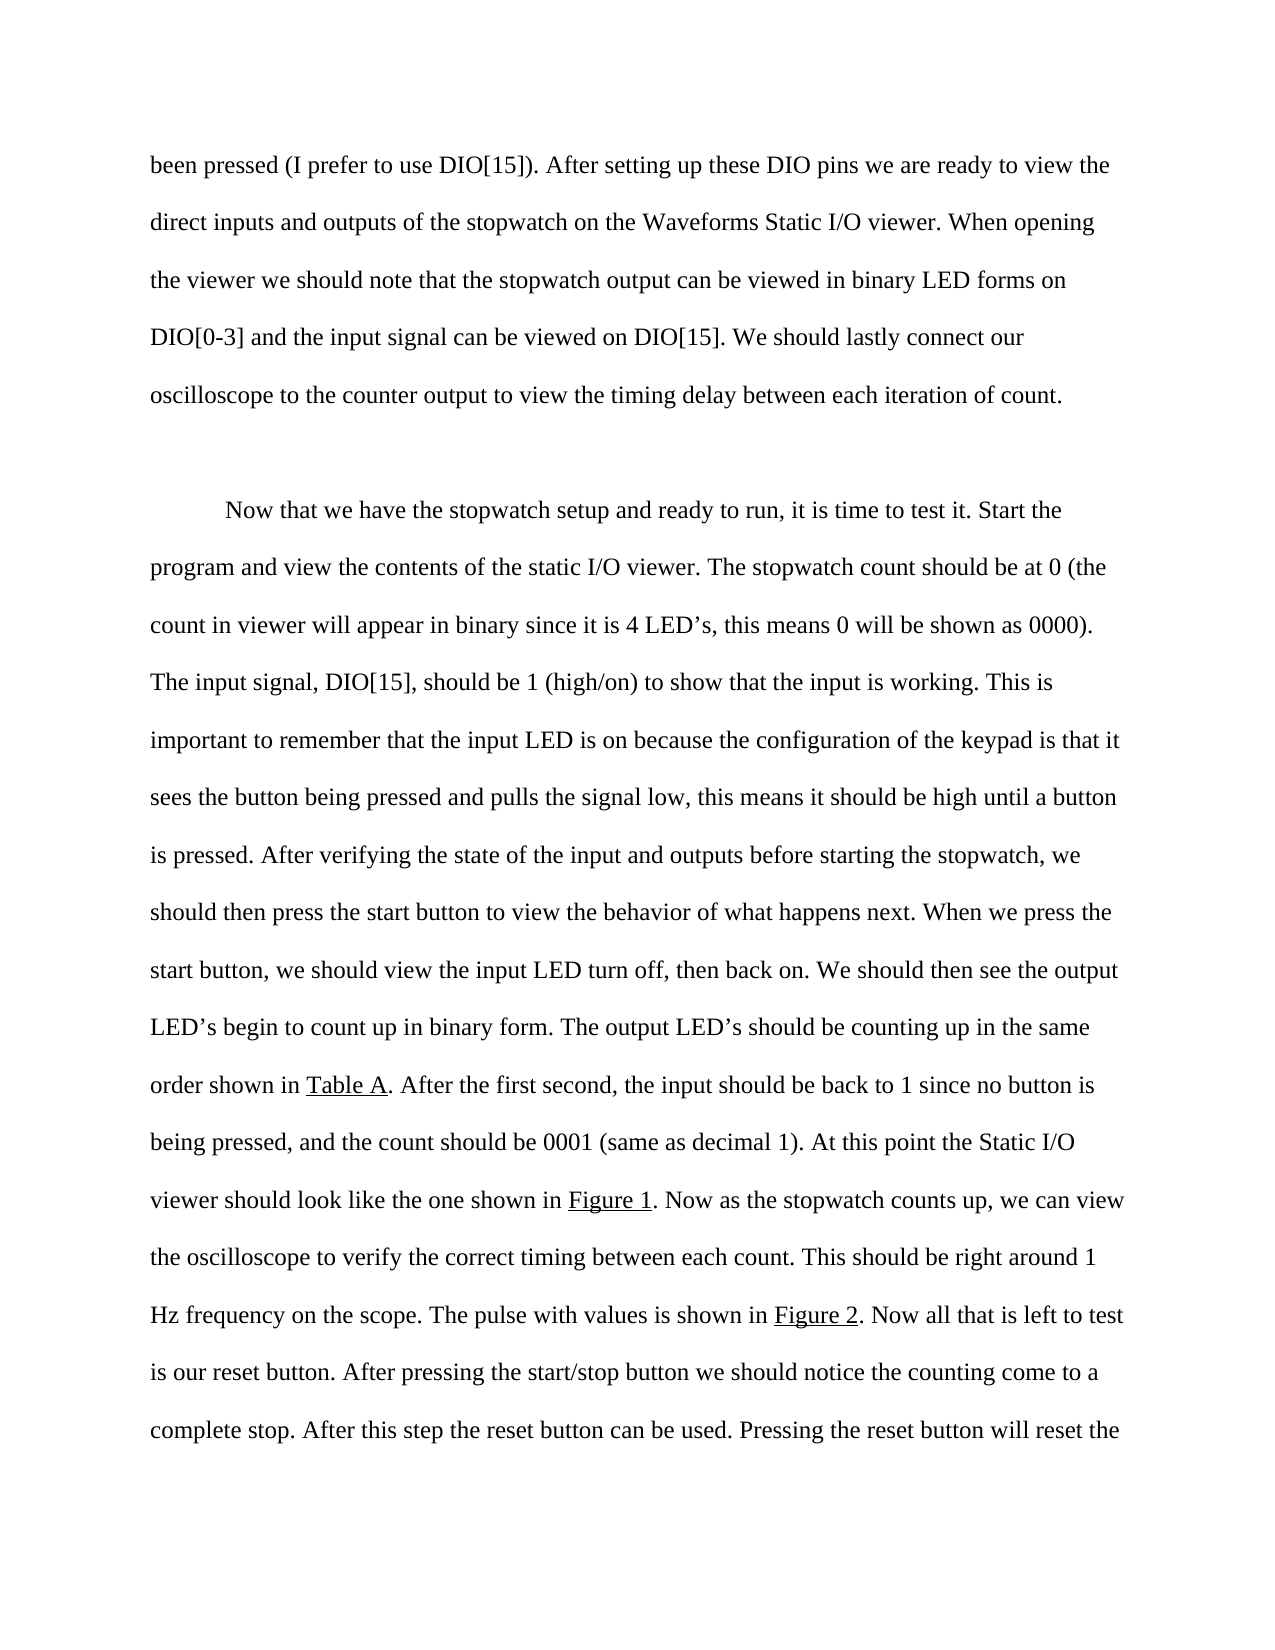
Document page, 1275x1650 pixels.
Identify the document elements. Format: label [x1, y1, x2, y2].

text [150, 150, 1125, 409]
text [150, 495, 1125, 1444]
